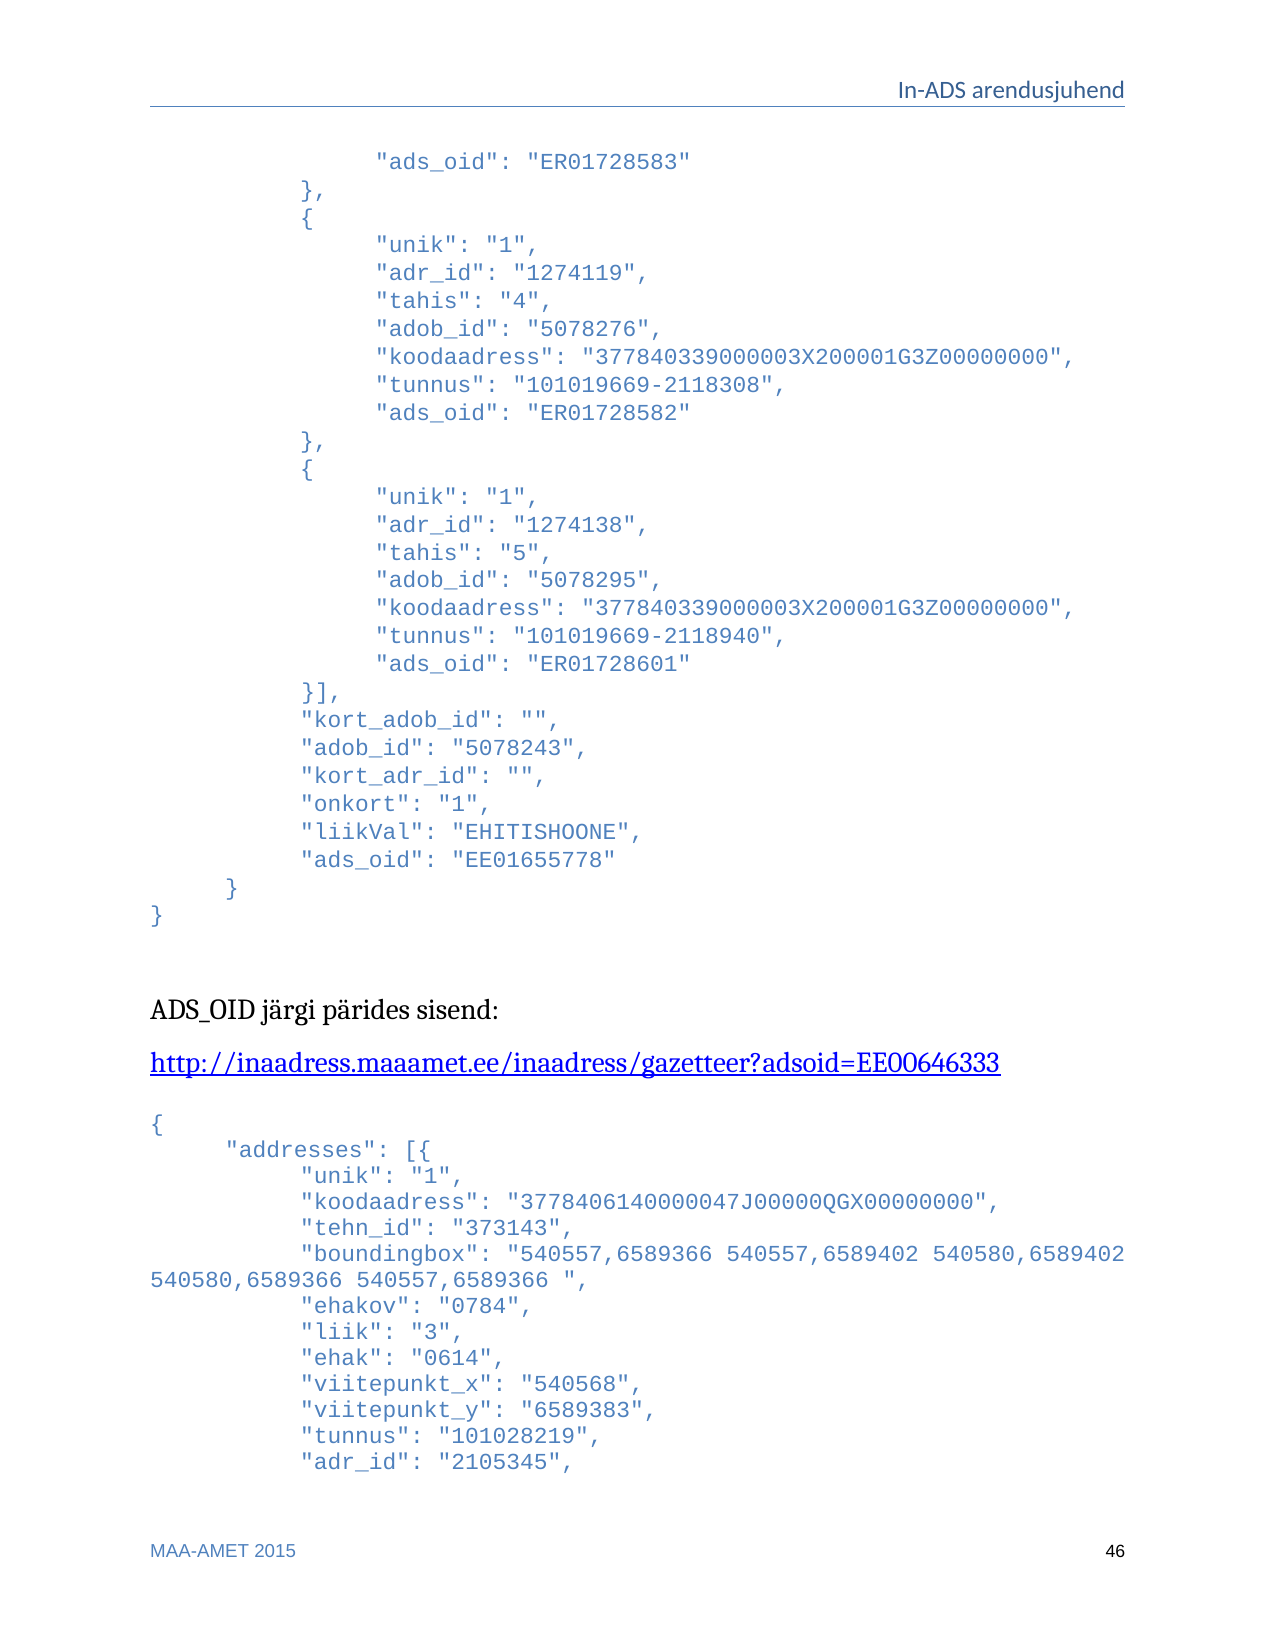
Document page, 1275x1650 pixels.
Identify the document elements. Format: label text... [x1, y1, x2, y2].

text "tehn_id": "373143", [150, 1217, 1125, 1242]
text { [150, 1113, 1125, 1139]
text "ehak": "0614", [150, 1346, 1125, 1372]
text "liik": "3", [150, 1320, 1125, 1346]
text ADS_OID järgi pärides sisend: [150, 993, 1125, 1026]
text "boundingbox": "540557,6589366 540557,6589402 540580,6589402 540580,6589366 540557,6589366 ", [150, 1242, 1125, 1294]
text "adr_id": "2105345", [150, 1450, 1125, 1476]
text "viitepunkt_y": "6589383", [150, 1398, 1125, 1424]
text "tunnus": "101028219", [150, 1424, 1125, 1450]
text http://inaadress.maaamet.ee/inaadress/gazetteer?adsoid=EE00646333 [150, 1046, 1125, 1079]
text "koodaadress": "3778406140000047J00000QGX00000000", [150, 1191, 1125, 1217]
text "addresses": [{ [150, 1139, 1125, 1165]
text "ehakov": "0784", [150, 1294, 1125, 1320]
text "viitepunkt_x": "540568", [150, 1372, 1125, 1398]
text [150, 150, 1125, 930]
text "unik": "1", [150, 1165, 1125, 1191]
